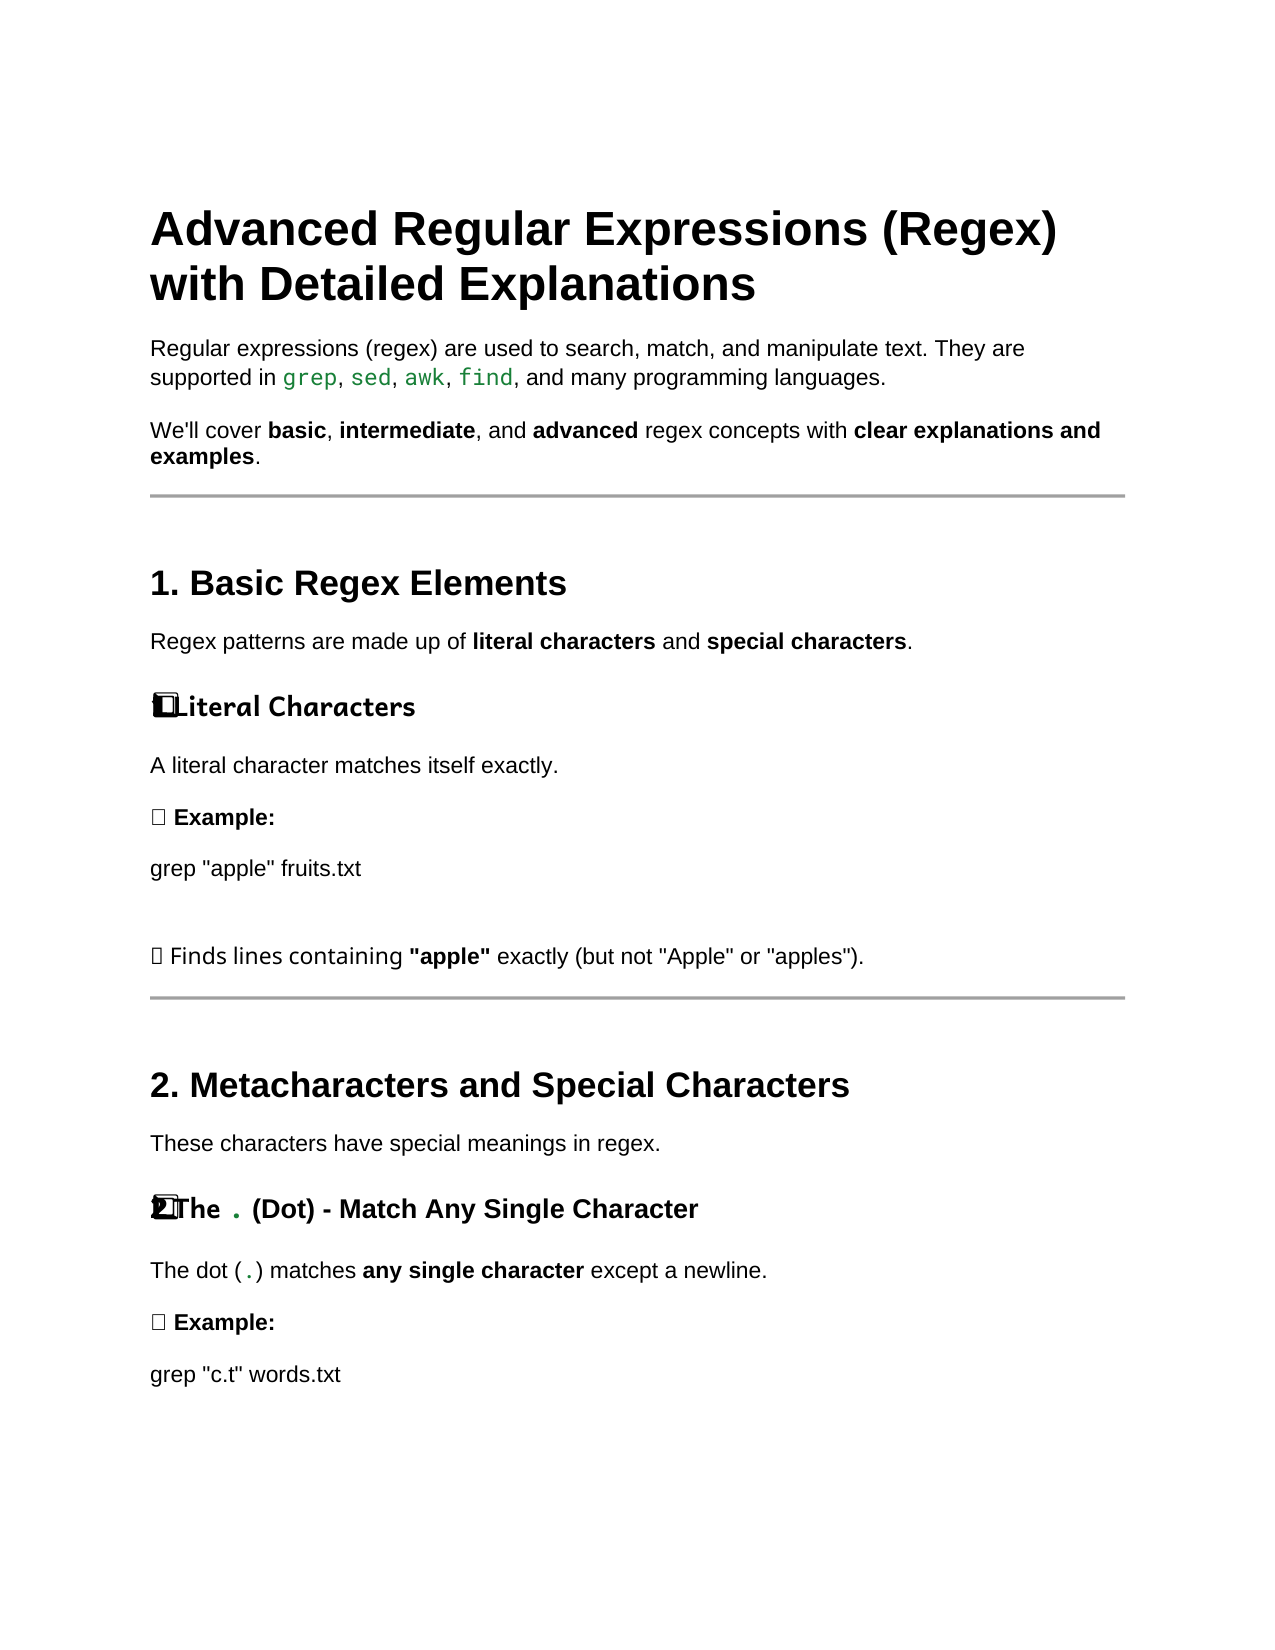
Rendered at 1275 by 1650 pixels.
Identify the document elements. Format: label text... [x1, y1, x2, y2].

subtitle 2. Metacharacters and Special Characters [150, 1064, 1125, 1105]
subtitle Advanced Regular Expressions (Regex) with Detailed Explanations [150, 200, 1125, 310]
text ✅ Finds lines containing "apple" exactly (but not "Apple" or "apples"). [150, 940, 1125, 971]
text 🔹 Example: [150, 1309, 1125, 1336]
text A literal character matches itself exactly. [150, 752, 1125, 778]
text grep "apple" fruits.txt [150, 855, 1125, 881]
text Regex patterns are made up of literal characters and special characters. [150, 628, 1125, 654]
text grep "c.t" words.txt [150, 1361, 1125, 1387]
subtitle 1️⃣ Literal Characters [150, 683, 1125, 727]
subtitle 2️⃣ The . (Dot) - Match Any Single Character [150, 1185, 1125, 1229]
subtitle 1. Basic Regex Elements [150, 562, 1125, 603]
text These characters have special meanings in regex. [150, 1130, 1125, 1156]
text We'll cover basic, intermediate, and advanced regex concepts with clear explanations and examples. [150, 417, 1125, 469]
text Regular expressions (regex) are used to search, match, and manipulate text. They are supported in grep, sed, awk, find, and many programming languages. [150, 335, 1125, 392]
text 🔹 Example: [150, 803, 1125, 830]
text The dot (.) matches any single character except a newline. [150, 1254, 1125, 1284]
